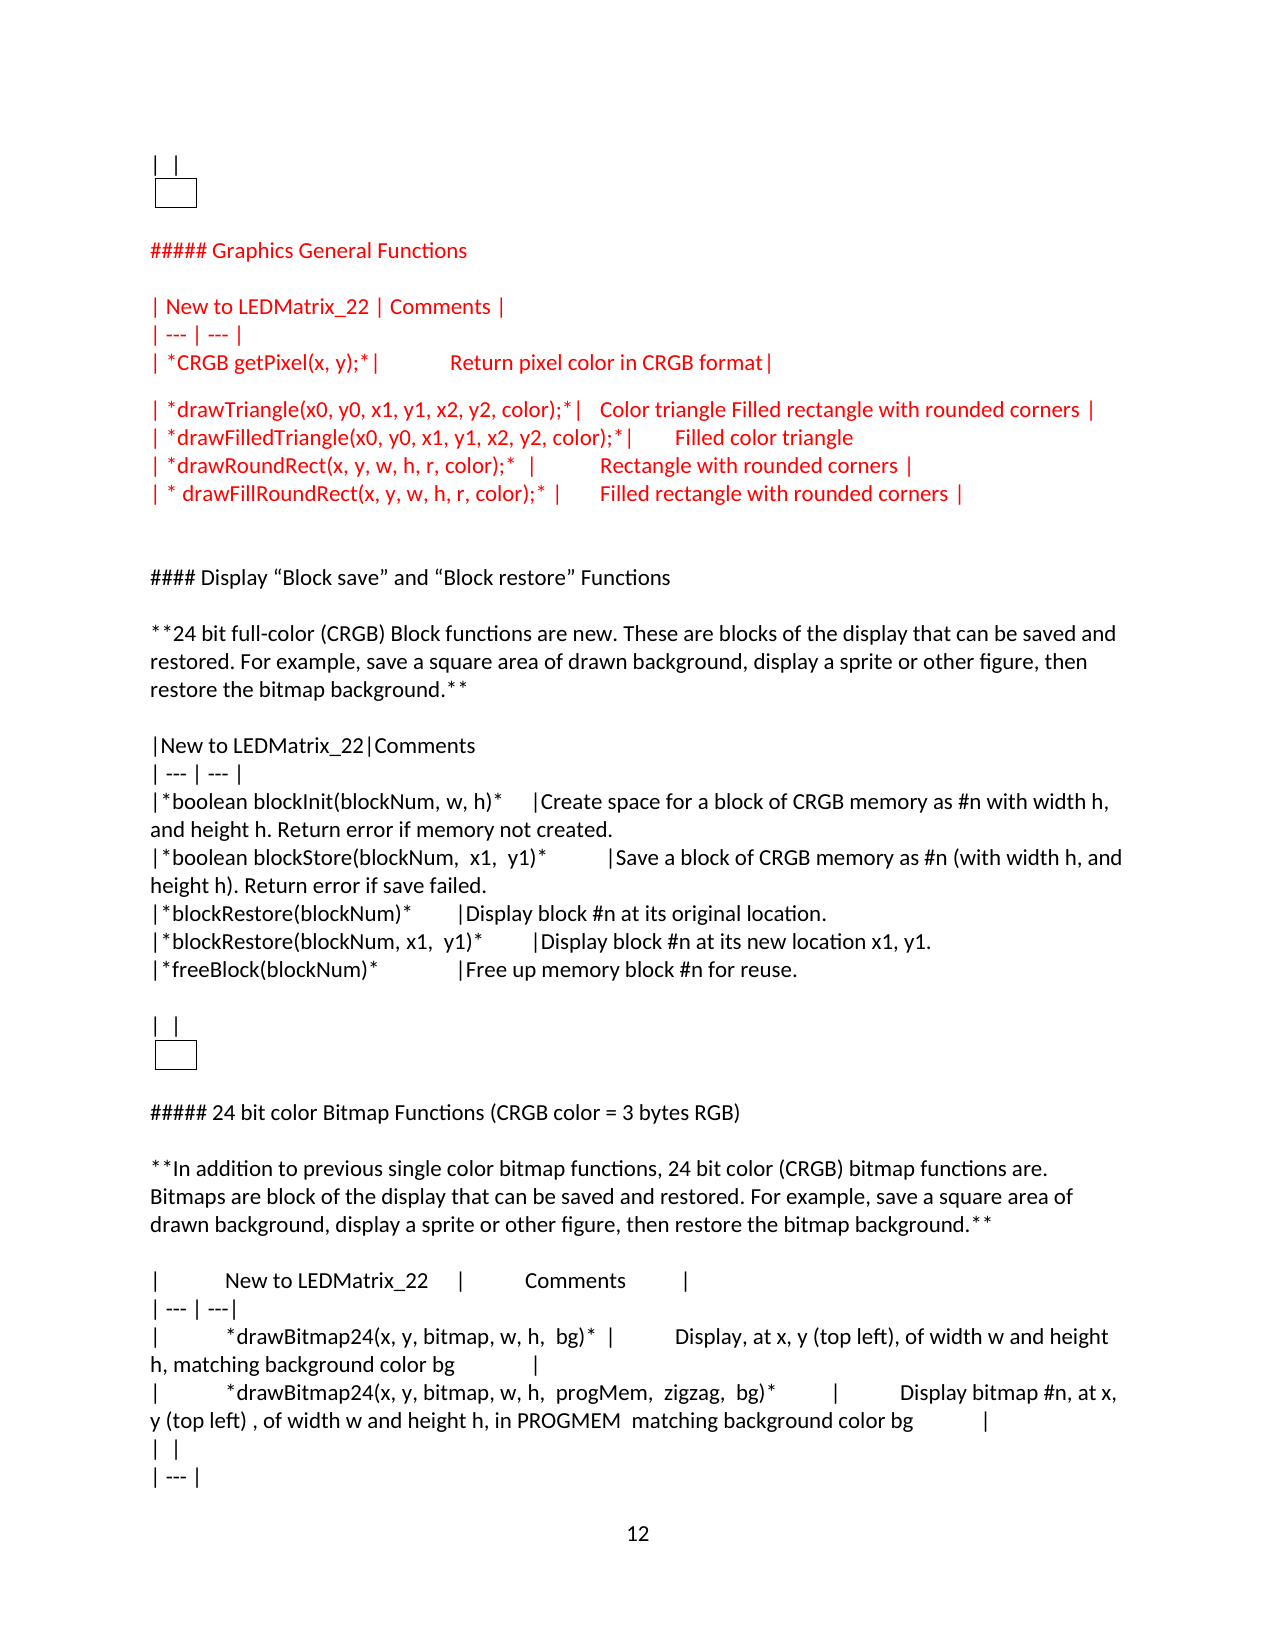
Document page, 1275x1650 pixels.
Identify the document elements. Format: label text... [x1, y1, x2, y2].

text | *drawFilledTriangle(x0, y0, x1, y1, x2, y2, color);*| Filled color triangle [150, 423, 1125, 451]
text **In addition to previous single color bitmap functions, 24 bit color (CRGB) bitmap functions are. Bitmaps are block of the display that can be saved and restored. For example, save a square area of drawn background, display a sprite or other figure, then restore the bitmap background.** [150, 1154, 1125, 1238]
text | --- | ---| [150, 1294, 1125, 1322]
text | --- | [150, 1462, 1125, 1490]
text |*boolean blockInit(blockNum, w, h)* |Create space for a block of CRGB memory as #n with width h, and height h. Return error if memory not created. [150, 787, 1125, 843]
text | | [150, 150, 1125, 178]
text | * drawFillRoundRect(x, y, w, h, r, color);* | Filled rectangle with rounded corners | [150, 479, 1125, 507]
table_header [156, 179, 196, 207]
text ##### Graphics General Functions [150, 236, 1125, 264]
text | --- | --- | [150, 320, 1125, 348]
text | *drawBitmap24(x, y, bitmap, w, h, progMem, zigzag, bg)* | Display bitmap #n, at x, y (top left) , of width w and height h, in PROGMEM matching background color bg | [150, 1378, 1125, 1434]
text | New to LEDMatrix_22 | Comments | [150, 292, 1125, 320]
text |New to LEDMatrix_22|Comments [150, 731, 1125, 759]
text | *CRGB getPixel(x, y);*| Return pixel color in CRGB format| [150, 348, 1125, 376]
text |*blockRestore(blockNum)* |Display block #n at its original location. [150, 899, 1125, 927]
table_header [156, 1041, 196, 1069]
text | | [150, 1012, 1125, 1039]
text | New to LEDMatrix_22 | Comments | [150, 1266, 1125, 1294]
text | *drawRoundRect(x, y, w, h, r, color);* | Rectangle with rounded corners | [150, 451, 1125, 479]
text | --- | --- | [150, 759, 1125, 787]
text |*freeBlock(blockNum)* |Free up memory block #n for reuse. [150, 956, 1125, 983]
text **24 bit full-color (CRGB) Block functions are new. These are blocks of the display that can be saved and restored. For example, save a square area of drawn background, display a sprite or other figure, then restore the bitmap background.** [150, 619, 1125, 703]
text #### Display “Block save” and “Block restore” Functions [150, 563, 1125, 591]
text | *drawTriangle(x0, y0, x1, y1, x2, y2, color);*| Color triangle Filled rectangle with rounded corners | [150, 395, 1125, 423]
text |*blockRestore(blockNum, x1, y1)* |Display block #n at its new location x1, y1. [150, 927, 1125, 956]
text |*boolean blockStore(blockNum, x1, y1)* |Save a block of CRGB memory as #n (with width h, and height h). Return error if save failed. [150, 843, 1125, 899]
text | | [150, 1434, 1125, 1462]
text | *drawBitmap24(x, y, bitmap, w, h, bg)* | Display, at x, y (top left), of width w and height h, matching background color bg | [150, 1322, 1125, 1378]
text ##### 24 bit color Bitmap Functions (CRGB color = 3 bytes RGB) [150, 1098, 1125, 1126]
